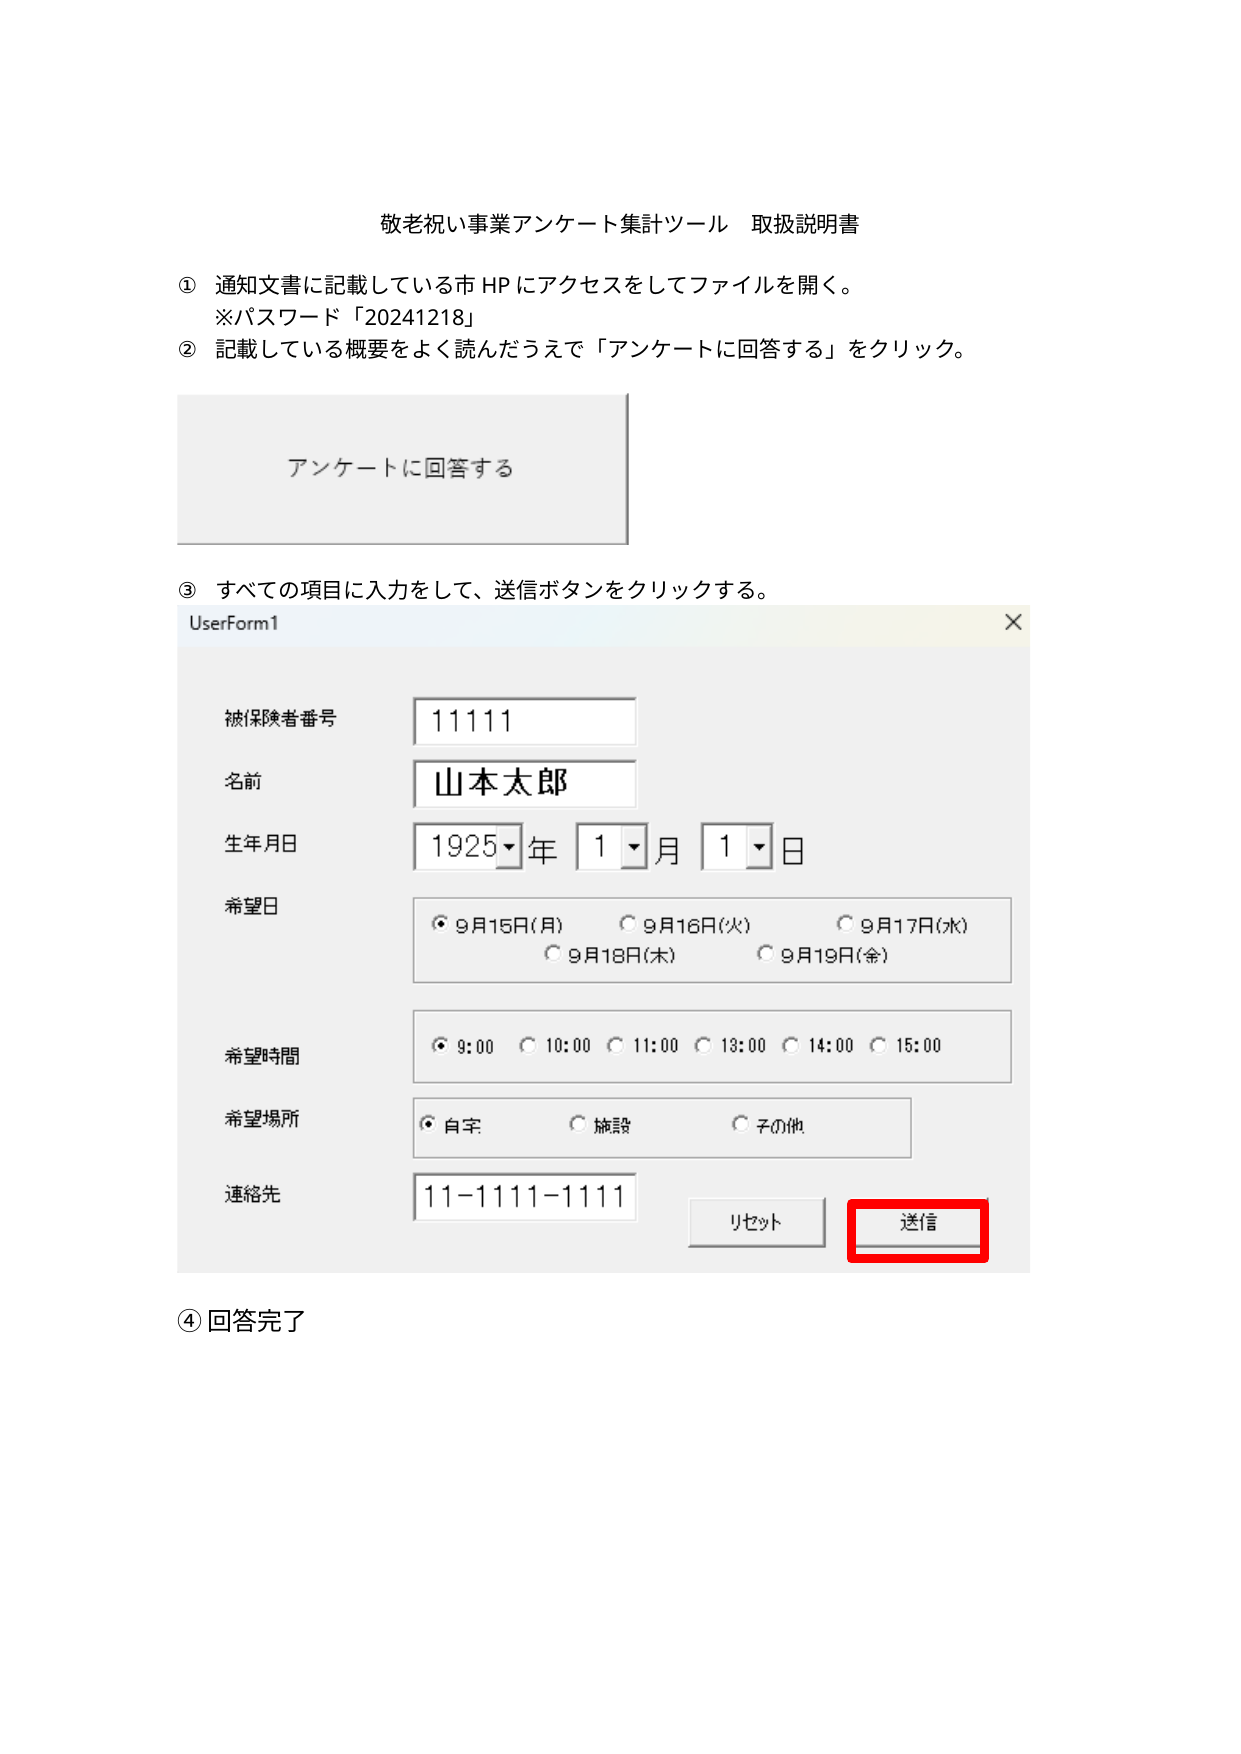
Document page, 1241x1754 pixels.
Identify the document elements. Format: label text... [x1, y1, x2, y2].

list すべての項目に入力をして、送信ボタンをクリックする。 [177, 573, 1063, 605]
text 敬老祝い事業アンケート集計ツール 取扱説明書 [177, 207, 1063, 238]
list ④回答完了 [177, 1302, 1063, 1338]
list 通知文書に記載している市HPにアクセスをしてファイルを開く。 [177, 268, 1063, 300]
list ※パスワード「20241218」 [215, 300, 1063, 332]
list 記載している概要をよく読んだうえで「アンケートに回答する」をクリック。 [177, 332, 1063, 363]
